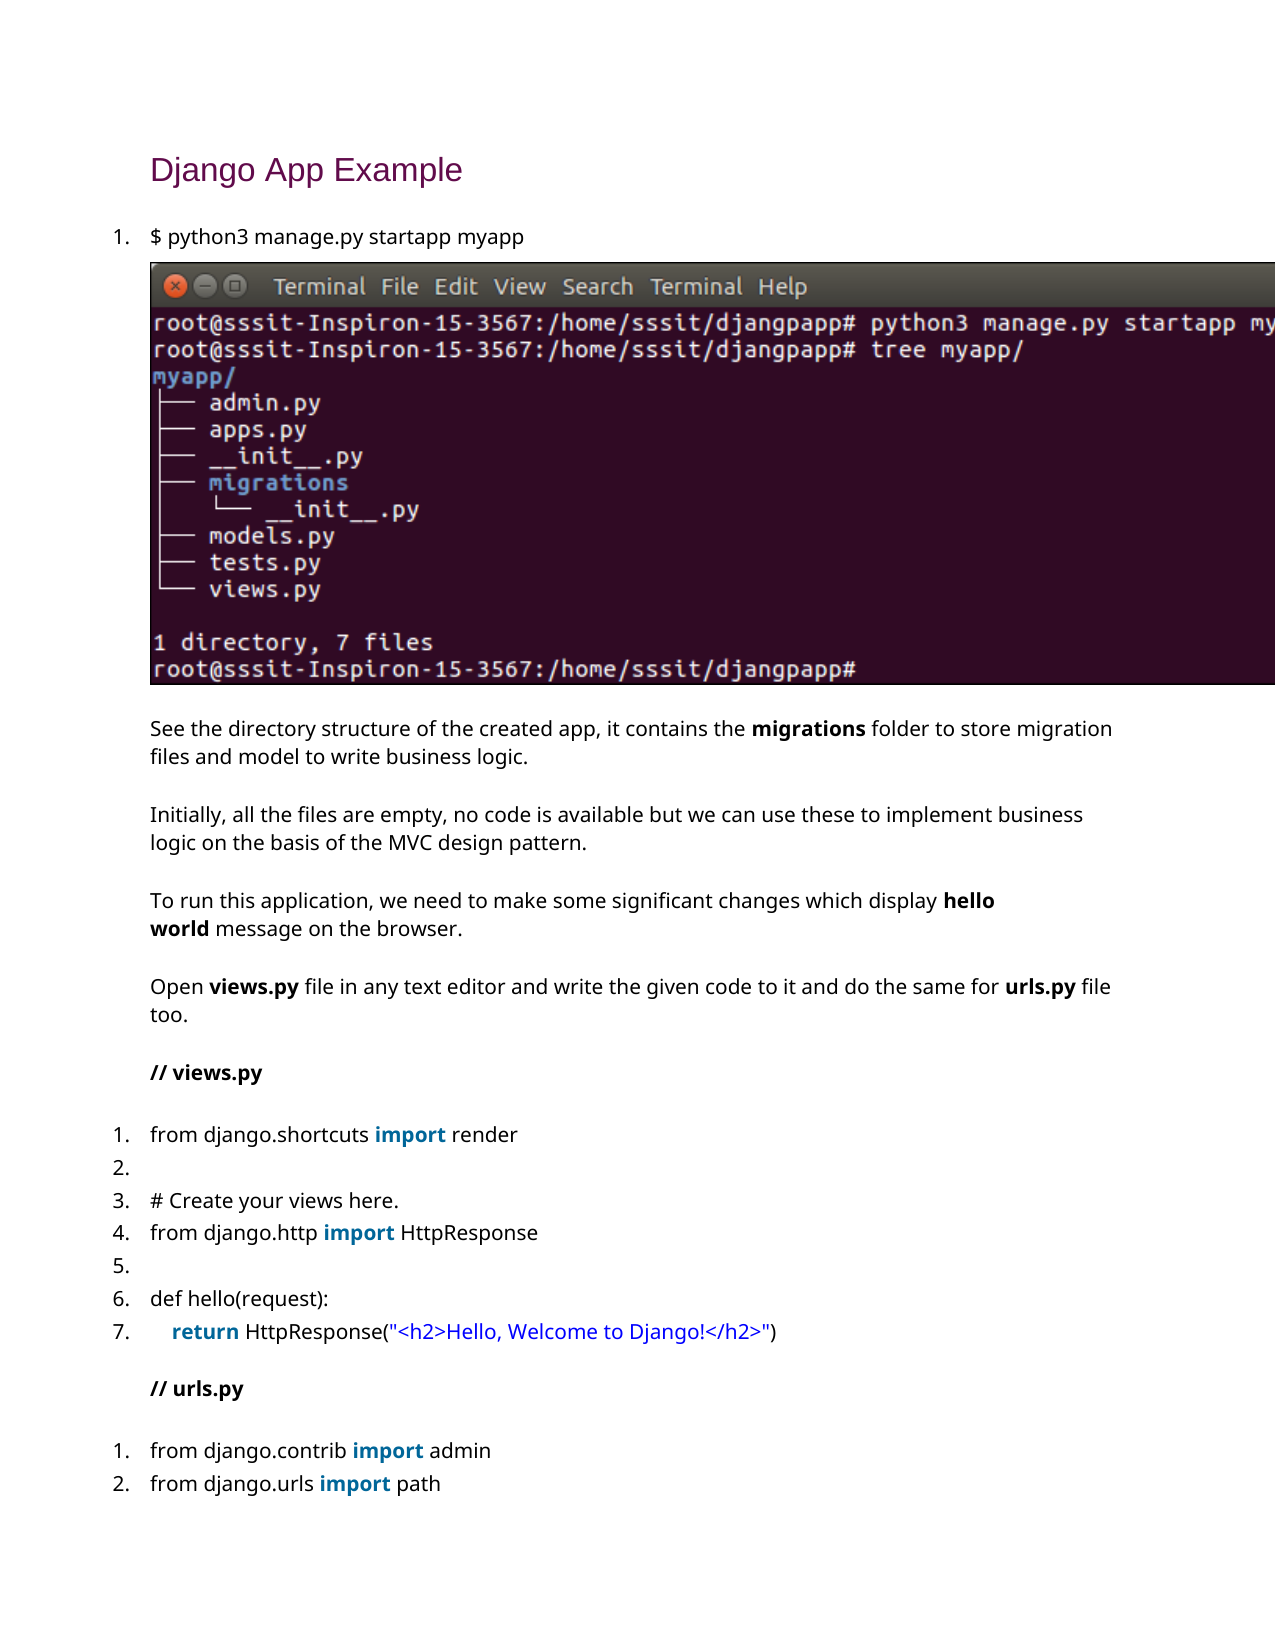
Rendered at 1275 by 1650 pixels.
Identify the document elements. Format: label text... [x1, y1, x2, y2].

list $ python3 manage.py startapp myapp [112, 218, 1125, 250]
list from django.http import HttpResponse [112, 1214, 1125, 1247]
text Initially, all the files are empty, no code is available but we can use these to implement business logic on the basis of the MVC design pattern. [150, 800, 1125, 857]
text Open views.py file in any text editor and write the given code to it and do the same for urls.py file too. [150, 972, 1125, 1029]
text See the directory structure of the created app, it contains the migrations folder to store migration files and model to write business logic. [150, 714, 1125, 771]
picture [150, 262, 1275, 685]
text To run this application, we need to make some significant changes which display hello world message on the browser. [150, 886, 1125, 943]
text // urls.py [150, 1374, 1125, 1403]
list from django.urls import path [112, 1465, 1125, 1498]
list # Create your views here. [112, 1181, 1125, 1214]
list from django.shortcuts import render [112, 1116, 1125, 1148]
text Django App Example [150, 150, 1125, 188]
list def hello(request): [112, 1280, 1125, 1313]
text // views.py [150, 1058, 1125, 1087]
list from django.contrib import admin [112, 1432, 1125, 1465]
list return HttpResponse("<h2>Hello, Welcome to Django!</h2>") [112, 1313, 1125, 1345]
